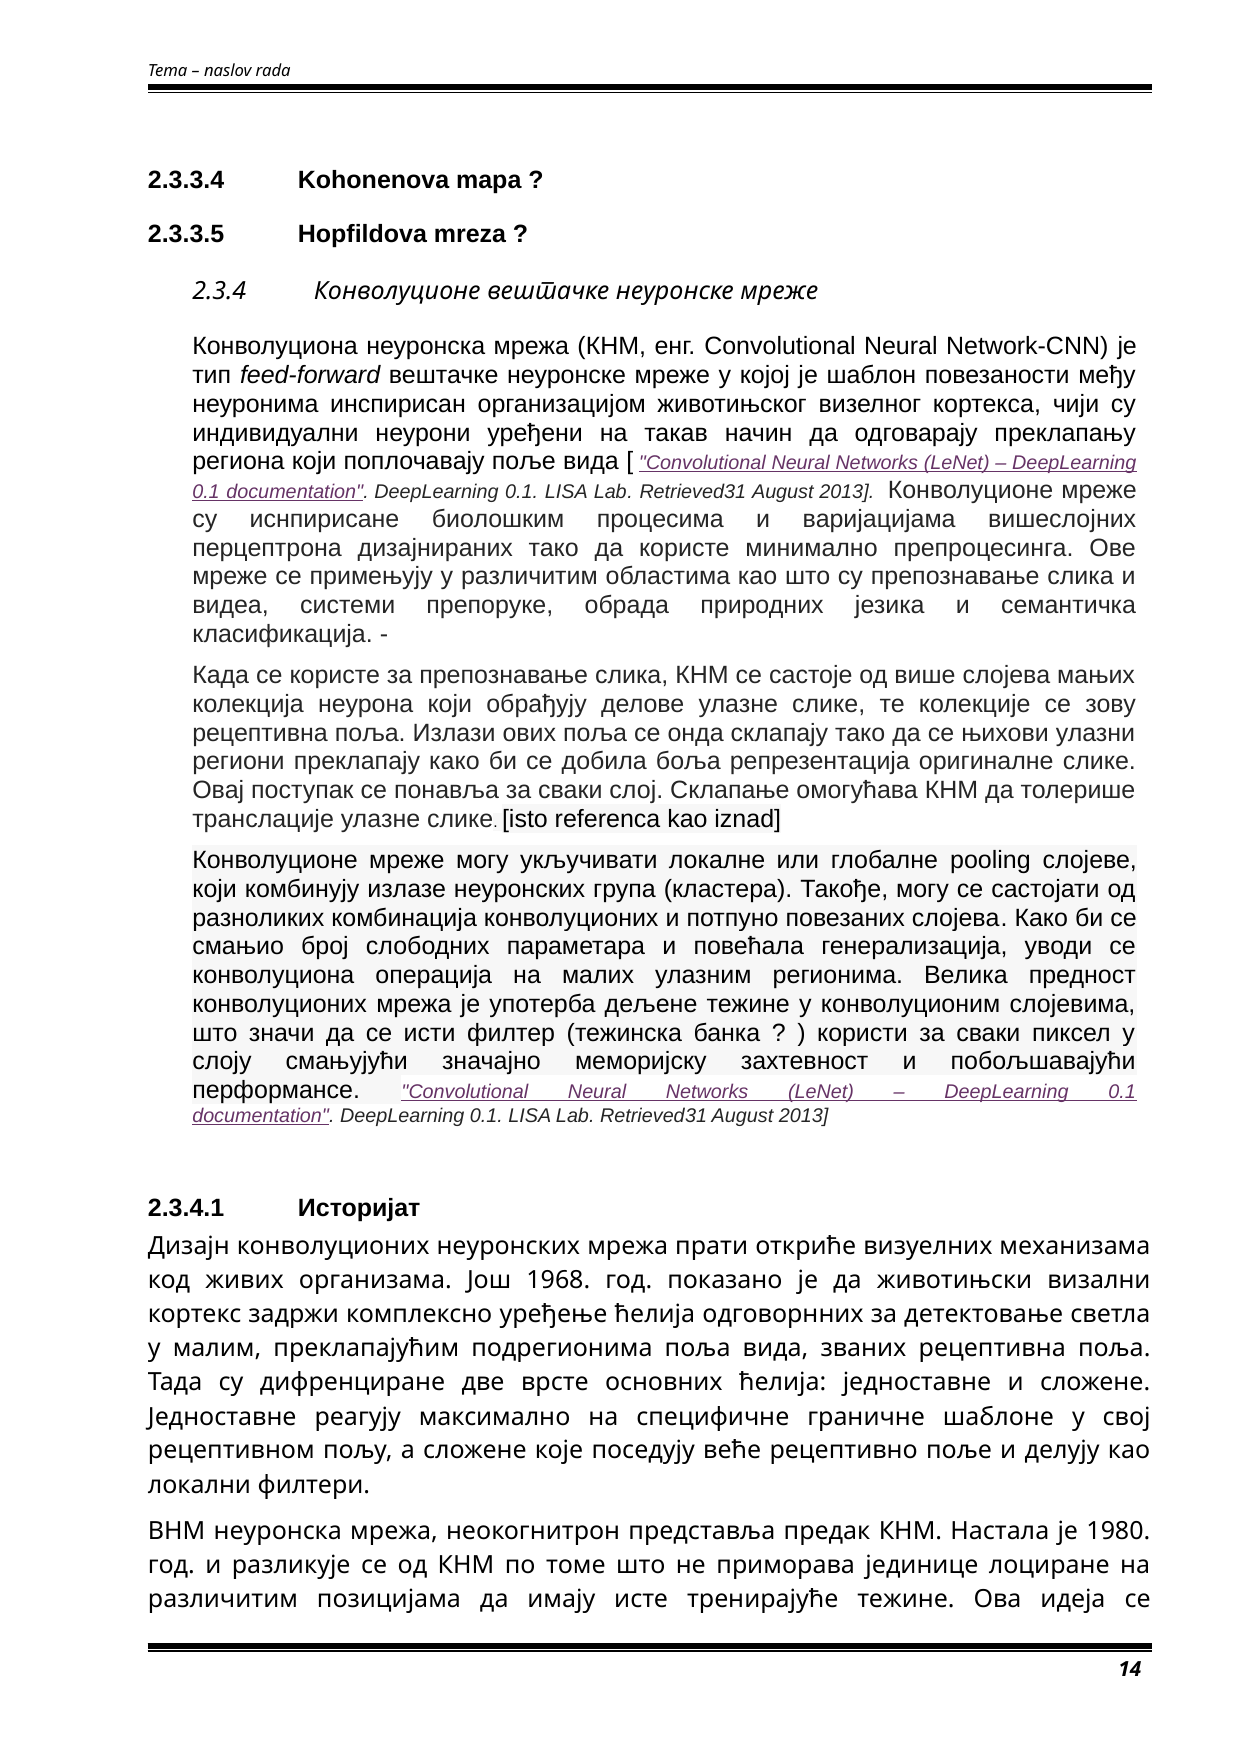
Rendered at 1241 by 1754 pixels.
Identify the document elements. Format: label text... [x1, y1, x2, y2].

text Дизајн конволуционих неуронских мрежа прати откриће визуелних механизама код живих организама. Још 1968. год. показано је да животињски визални кортекс задржи комплексно уређење ћелија одговорнних за детектовање светла у малим, преклапајућим подрегионима поља вида, званих рецептивна поља. Тада су дифренциране две врсте основних ћелија: једноставне и сложене. Једноставне реагују максимално на специфичне граничне шаблоне у свој рецептивном пољу, а сложене које поседују веће рецептивно поље и делују као локални филтери. [148, 1228, 1152, 1500]
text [148, 1513, 1152, 1615]
text Када се користе за препознавање слика, КНМ се састоје од више слојева мањих колекција неурона који обрађују делове улазне слике, те колекције се зову рецептивна поља. Излази ових поља се онда склапају тако да се њихови улазни региони преклапају како би се добила боља репрезентација оригиналне слике. Овај поступак се понавља за сваки слој. Склапање омогућава КНМ да толерише транслације улазне слике. [isto referenca kao iznad] [192, 660, 1137, 833]
subtitle Историјат [148, 1193, 1152, 1222]
subtitle Hopfildova mreza ? [148, 218, 1152, 247]
text Конволуциона неуронска мрежа (КНМ, енг. Convolutional Neural Network-CNN) је тип feed-forward вештачке неуронске мреже у којој је шаблон повезаности међу неуронима инспирисан организацијом животињског визелног кортекса, чији су индивидуални неурони уређени на такав начин да одговарају преклапању региона који поплочавају поље вида [ "Convolutional Neural Networks (LeNet) – DeepLearning 0.1 documentation". DeepLearning 0.1. LISA Lab. Retrieved31 August 2013]. Конволуционе мреже су иснпирисане биолошким процесима и варијацијама вишеслојних перцептрона дизајнираних тако да користе минимално препроцесинга. Ове мреже се примењују у различитим областима као што су препознавање слика и видеа, системи препоруке, обрада природних језика и семантичка класификација. - [192, 331, 1137, 648]
subtitle Kohonenova mapa ? [148, 165, 1152, 193]
subtitle Конволуционе вештачке неуронске мреже [192, 272, 1152, 306]
